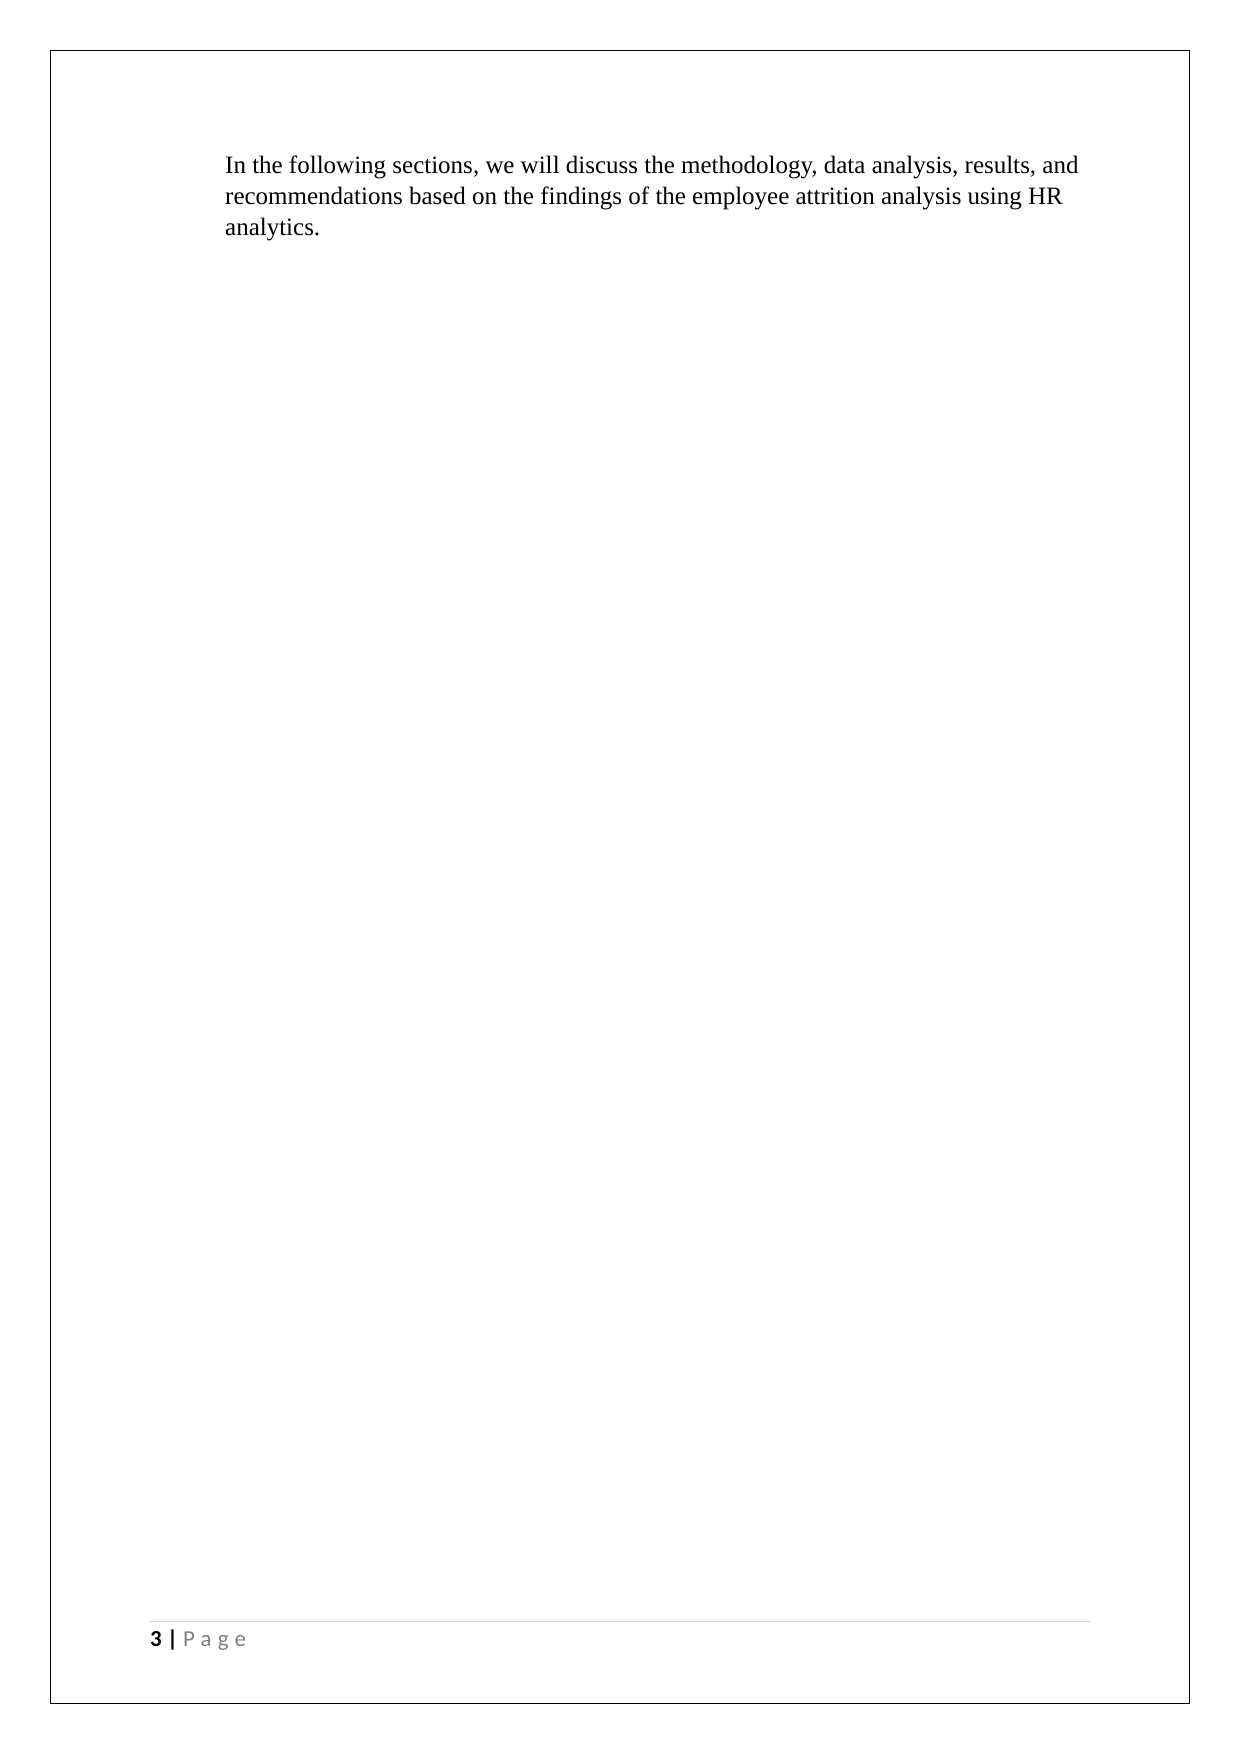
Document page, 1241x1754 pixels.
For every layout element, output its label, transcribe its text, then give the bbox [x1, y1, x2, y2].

list In the following sections, we will discuss the methodology, data analysis, results, and recommendations based on the findings of the employee attrition analysis using HR analytics. [225, 150, 1090, 241]
